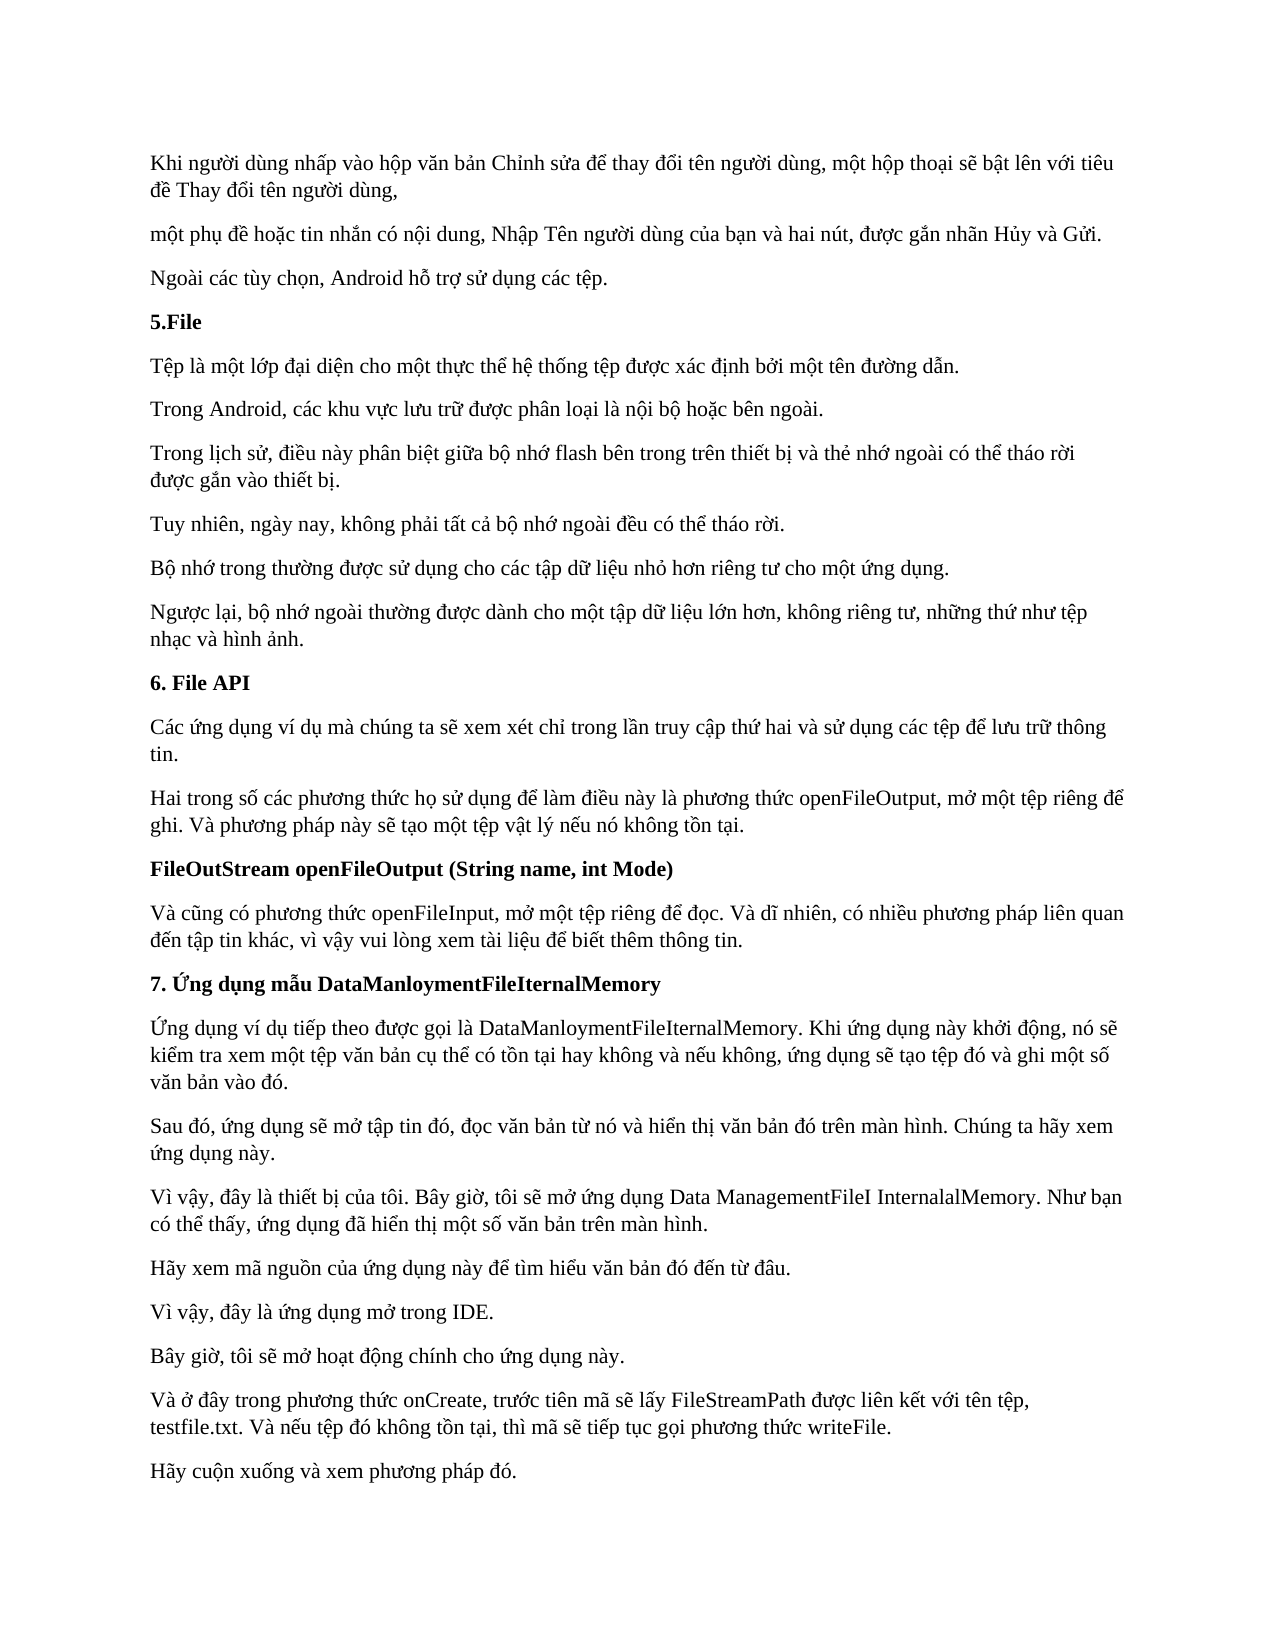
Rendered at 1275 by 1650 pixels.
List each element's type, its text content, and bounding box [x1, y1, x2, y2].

text 6. File API [150, 670, 1125, 695]
text Trong lịch sử, điều này phân biệt giữa bộ nhớ flash bên trong trên thiết bị và thẻ nhớ ngoài có thể tháo rời được gắn vào thiết bị. [150, 440, 1125, 493]
text Tệp là một lớp đại diện cho một thực thể hệ thống tệp được xác định bởi một tên đường dẫn. [150, 353, 1125, 378]
text Hãy cuộn xuống và xem phương pháp đó. [150, 1458, 1125, 1483]
text Hãy xem mã nguồn của ứng dụng này để tìm hiểu văn bản đó đến từ đâu. [150, 1255, 1125, 1280]
text Ngoài các tùy chọn, Android hỗ trợ sử dụng các tệp. [150, 265, 1125, 290]
text Ứng dụng ví dụ tiếp theo được gọi là DataManloymentFileIternalMemory. Khi ứng dụng này khởi động, nó sẽ kiểm tra xem một tệp văn bản cụ thể có tồn tại hay không và nếu không, ứng dụng sẽ tạo tệp đó và ghi một số văn bản vào đó. [150, 1015, 1125, 1094]
text Và ở đây trong phương thức onCreate, trước tiên mã sẽ lấy FileStreamPath được liên kết với tên tệp, testfile.txt. Và nếu tệp đó không tồn tại, thì mã sẽ tiếp tục gọi phương thức writeFile. [150, 1387, 1125, 1439]
text FileOutStream openFileOutput (String name, int Mode) [150, 856, 1125, 881]
text Sau đó, ứng dụng sẽ mở tập tin đó, đọc văn bản từ nó và hiển thị văn bản đó trên màn hình. Chúng ta hãy xem ứng dụng này. [150, 1113, 1125, 1165]
text Vì vậy, đây là ứng dụng mở trong IDE. [150, 1299, 1125, 1324]
text Trong Android, các khu vực lưu trữ được phân loại là nội bộ hoặc bên ngoài. [150, 396, 1125, 422]
text 7. Ứng dụng mẫu DataManloymentFileIternalMemory [150, 971, 1125, 996]
text Và cũng có phương thức openFileInput, mở một tệp riêng để đọc. Và dĩ nhiên, có nhiều phương pháp liên quan đến tập tin khác, vì vậy vui lòng xem tài liệu để biết thêm thông tin. [150, 900, 1125, 952]
text Vì vậy, đây là thiết bị của tôi. Bây giờ, tôi sẽ mở ứng dụng Data ManagementFileI InternalalMemory. Như bạn có thể thấy, ứng dụng đã hiển thị một số văn bản trên màn hình. [150, 1184, 1125, 1236]
text Khi người dùng nhấp vào hộp văn bản Chỉnh sửa để thay đổi tên người dùng, một hộp thoại sẽ bật lên với tiêu đề Thay đổi tên người dùng, [150, 150, 1125, 202]
text Bộ nhớ trong thường được sử dụng cho các tập dữ liệu nhỏ hơn riêng tư cho một ứng dụng. [150, 555, 1125, 580]
text Các ứng dụng ví dụ mà chúng ta sẽ xem xét chỉ trong lần truy cập thứ hai và sử dụng các tệp để lưu trữ thông tin. [150, 714, 1125, 766]
text Hai trong số các phương thức họ sử dụng để làm điều này là phương thức openFileOutput, mở một tệp riêng để ghi. Và phương pháp này sẽ tạo một tệp vật lý nếu nó không tồn tại. [150, 785, 1125, 837]
text 5.File [150, 309, 1125, 334]
text Ngược lại, bộ nhớ ngoài thường được dành cho một tập dữ liệu lớn hơn, không riêng tư, những thứ như tệp nhạc và hình ảnh. [150, 599, 1125, 651]
text Tuy nhiên, ngày nay, không phải tất cả bộ nhớ ngoài đều có thể tháo rời. [150, 511, 1125, 537]
text một phụ đề hoặc tin nhắn có nội dung, Nhập Tên người dùng của bạn và hai nút, được gắn nhãn Hủy và Gửi. [150, 221, 1125, 246]
text Bây giờ, tôi sẽ mở hoạt động chính cho ứng dụng này. [150, 1343, 1125, 1368]
